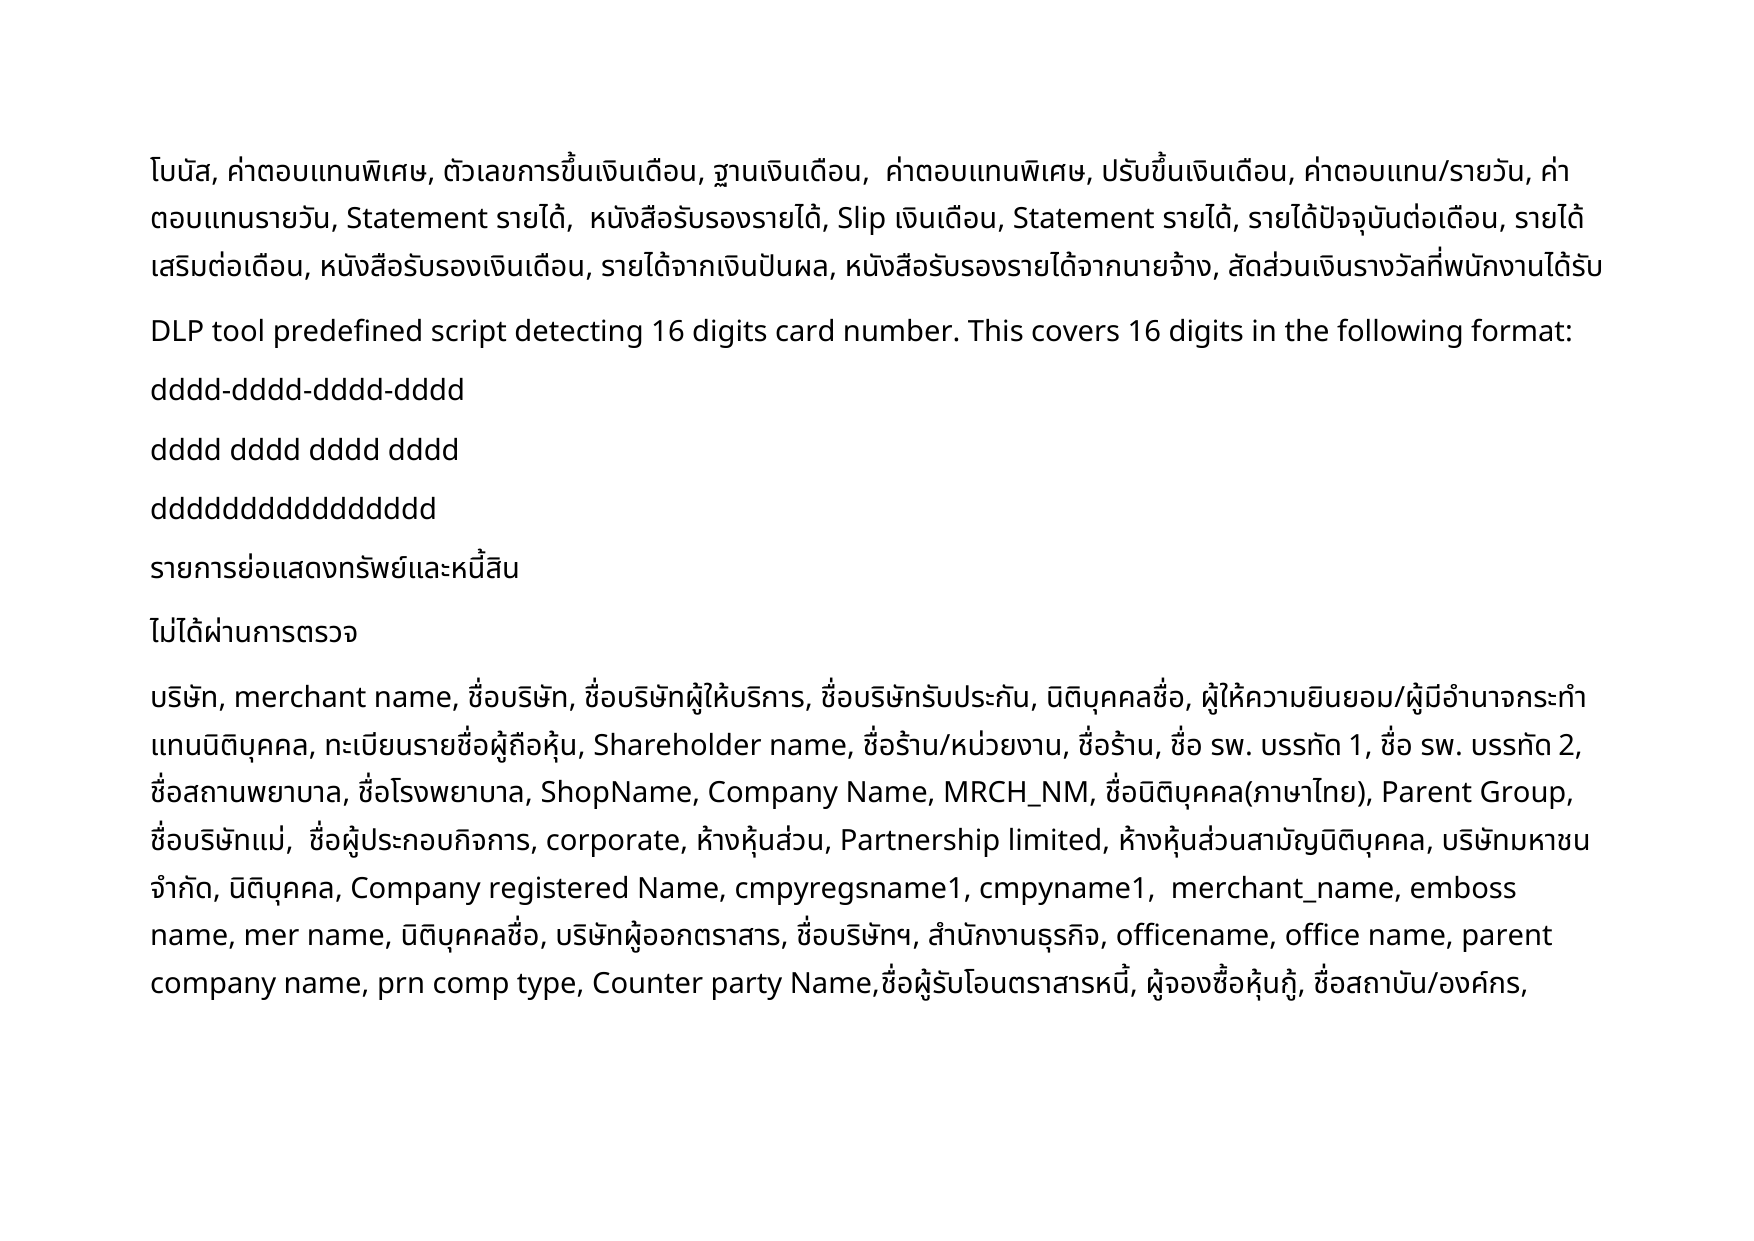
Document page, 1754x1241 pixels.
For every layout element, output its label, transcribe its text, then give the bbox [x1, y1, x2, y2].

text dddd-dddd-dddd-dddd [150, 369, 1604, 409]
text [150, 676, 1604, 1007]
text รายการย่อแสดงทรัพย์และหนี้สิน [150, 548, 1604, 592]
text ไม่ได้ผ่านการตรวจ [150, 612, 1604, 656]
text dddddddddddddddd [150, 488, 1604, 528]
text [150, 150, 1604, 290]
text dddd dddd dddd dddd [150, 429, 1604, 468]
text DLP tool predefined script detecting 16 digits card number. This covers 16 digits in the following format: [150, 310, 1604, 349]
